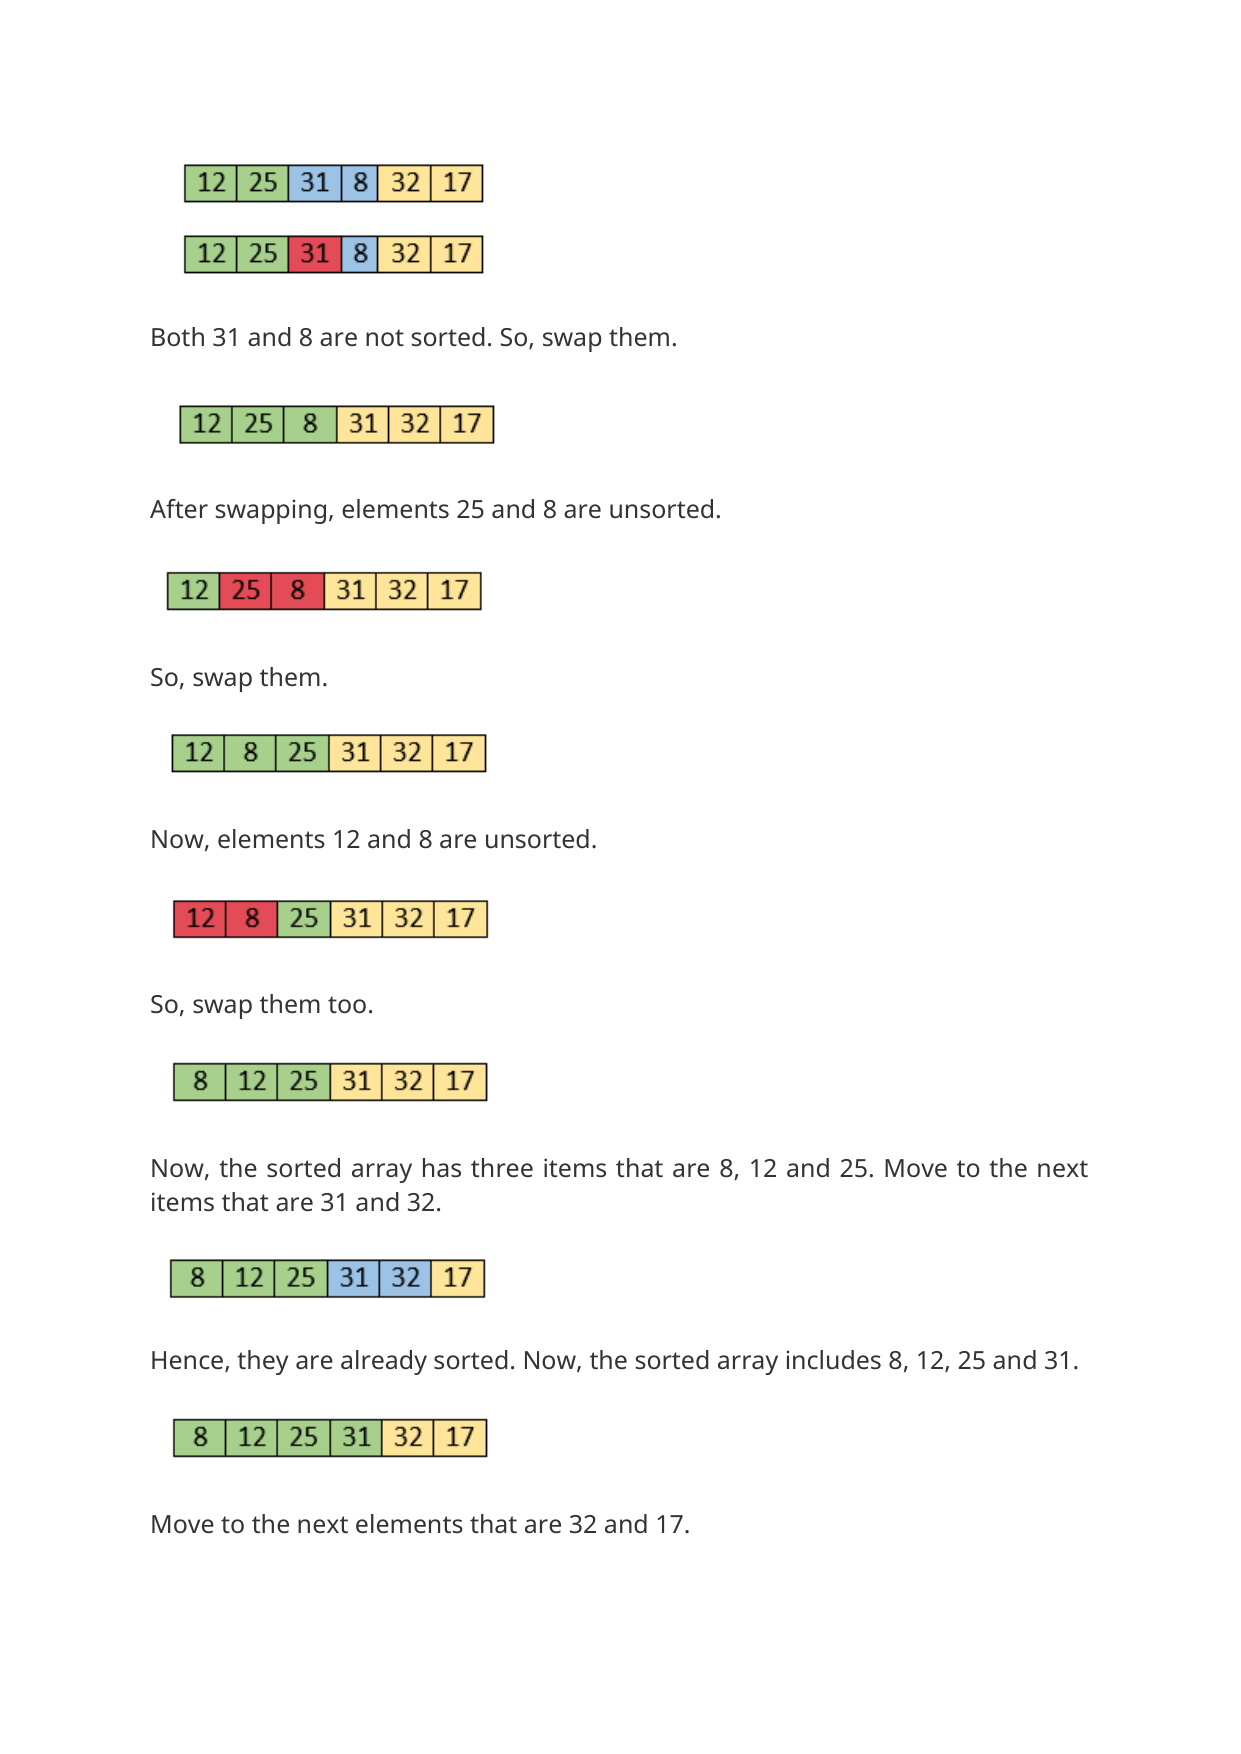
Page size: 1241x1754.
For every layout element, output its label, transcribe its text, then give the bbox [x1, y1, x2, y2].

text So, swap them. [150, 659, 1090, 693]
text So, swap them too. [150, 986, 1090, 1020]
picture [150, 1405, 511, 1478]
picture [150, 1247, 501, 1314]
text Now, elements 12 and 8 are unsorted. [150, 822, 1090, 856]
picture [150, 722, 496, 793]
picture [150, 1049, 497, 1122]
picture [150, 555, 496, 631]
picture [150, 383, 518, 463]
text Hence, they are already sorted. Now, the sorted array includes 8, 12, 25 and 31. [150, 1343, 1090, 1377]
text After swapping, elements 25 and 8 are unsorted. [150, 492, 1090, 526]
text Move to the next elements that are 32 and 17. [150, 1507, 1090, 1541]
picture [150, 885, 507, 957]
text Now, the sorted array has three items that are 8, 12 and 25. Move to the next items that are 31 and 32. [150, 1151, 1090, 1219]
text Both 31 and 8 are not sorted. So, swap them. [150, 320, 1090, 354]
picture [150, 150, 507, 291]
